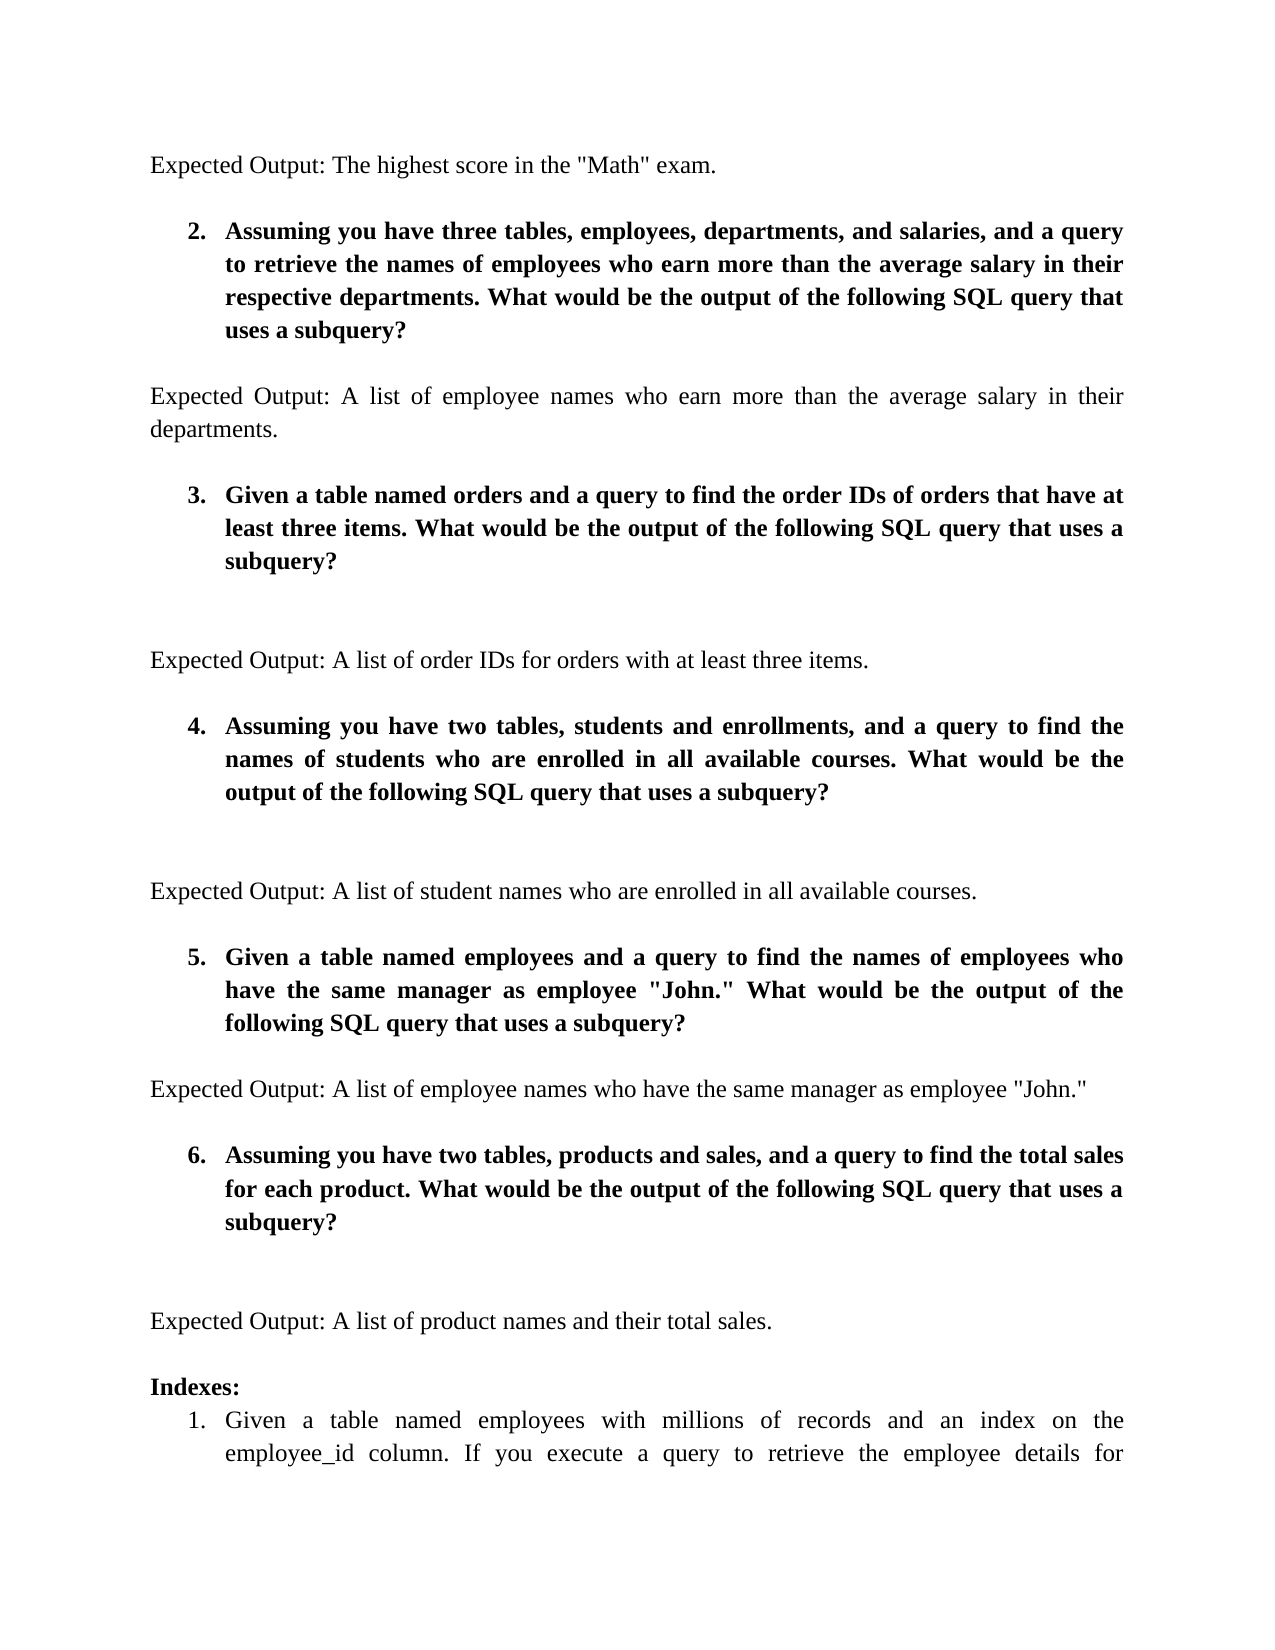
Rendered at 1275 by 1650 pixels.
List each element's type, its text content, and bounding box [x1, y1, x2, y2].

list Given a table named employees and a query to find the names of employees who have the same manager as employee "John." What would be the output of the following SQL query that uses a subquery? [187, 942, 1125, 1037]
text Indexes: [150, 1372, 1125, 1401]
list Assuming you have two tables, products and sales, and a query to find the total sales for each product. What would be the output of the following SQL query that uses a subquery? [187, 1141, 1125, 1235]
text Expected Output: A list of employee names who have the same manager as employee "John." [150, 1074, 1125, 1103]
text Expected Output: The highest score in the "Math" exam. [150, 150, 1125, 179]
list Assuming you have two tables, students and enrollments, and a query to find the names of students who are enrolled in all available courses. What would be the output of the following SQL query that uses a subquery? [187, 711, 1125, 806]
list Given a table named orders and a query to find the order IDs of orders that have at least three items. What would be the output of the following SQL query that uses a subquery? [187, 480, 1125, 575]
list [187, 1405, 1125, 1467]
text Expected Output: A list of order IDs for orders with at least three items. [150, 645, 1125, 674]
text Expected Output: A list of product names and their total sales. [150, 1306, 1125, 1334]
text Expected Output: A list of student names who are enrolled in all available courses. [150, 876, 1125, 905]
text Expected Output: A list of employee names who earn more than the average salary in their departments. [150, 381, 1125, 443]
list Assuming you have three tables, employees, departments, and salaries, and a query to retrieve the names of employees who earn more than the average salary in their respective departments. What would be the output of the following SQL query that uses a subquery? [187, 216, 1125, 344]
